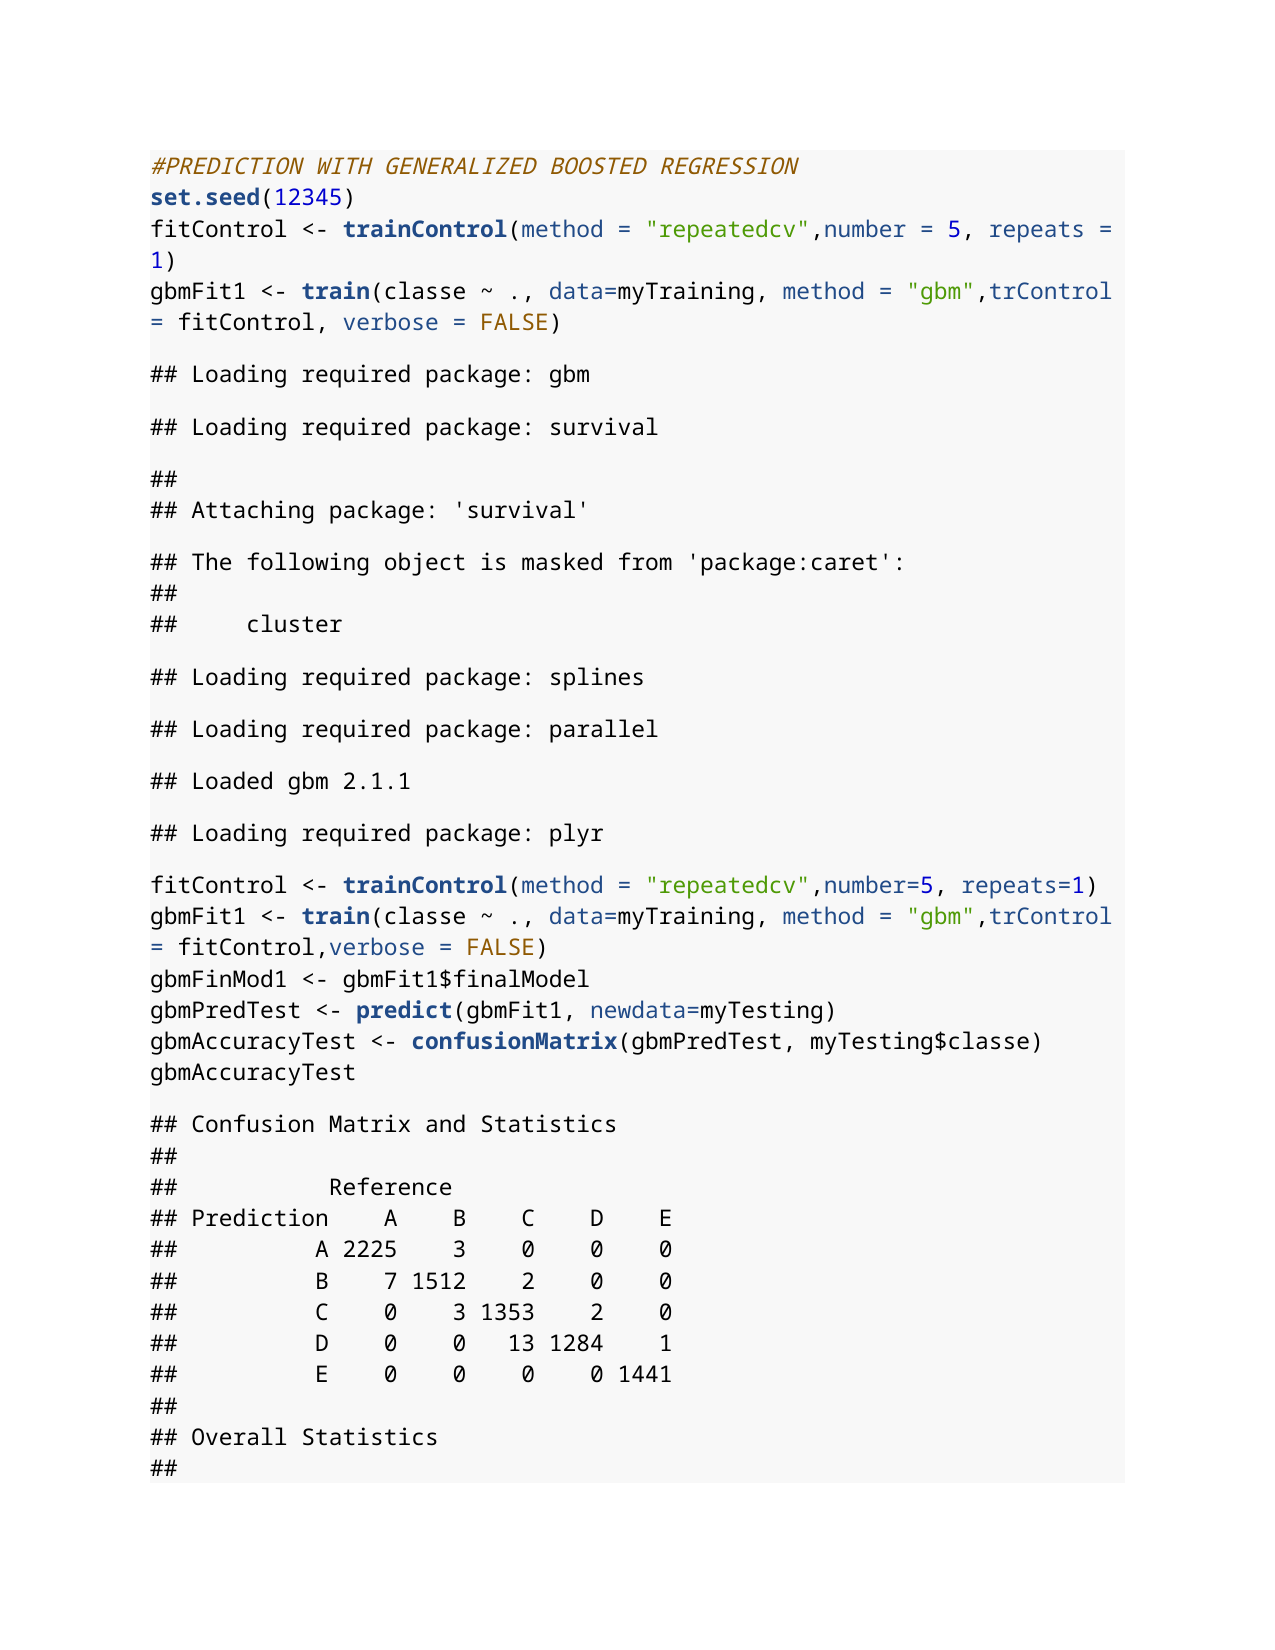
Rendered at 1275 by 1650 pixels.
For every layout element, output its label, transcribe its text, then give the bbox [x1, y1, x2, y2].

text ## Loading required package: parallel [150, 712, 1125, 744]
text ## Loaded gbm 2.1.1 [150, 764, 1125, 796]
text ## Loading required package: plyr [150, 817, 1125, 848]
text fitControl <- trainControl(method = "repeatedcv",number=5, repeats=1) gbmFit1 <- train(classe ~ ., data=myTraining, method = "gbm",trControl = fitControl,verbose = FALSE) gbmFinMod1 <- gbmFit1$finalModel gbmPredTest <- predict(gbmFit1, newdata=myTesting) gbmAccuracyTest <- confusionMatrix(gbmPredTest, myTesting$classe) gbmAccuracyTest [150, 869, 1125, 1087]
text ## Loading required package: splines [150, 660, 1125, 692]
text ## The following object is masked from 'package:caret': ## ## cluster [150, 546, 1125, 639]
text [150, 1108, 1125, 1483]
text ## Loading required package: gbm [150, 358, 1125, 389]
text #PREDICTION WITH GENERALIZED BOOSTED REGRESSION set.seed(12345) fitControl <- trainControl(method = "repeatedcv",number = 5, repeats = 1) gbmFit1 <- train(classe ~ ., data=myTraining, method = "gbm",trControl = fitControl, verbose = FALSE) [150, 150, 1125, 337]
text ## Loading required package: survival [150, 410, 1125, 442]
text ## ## Attaching package: 'survival' [150, 462, 1125, 525]
